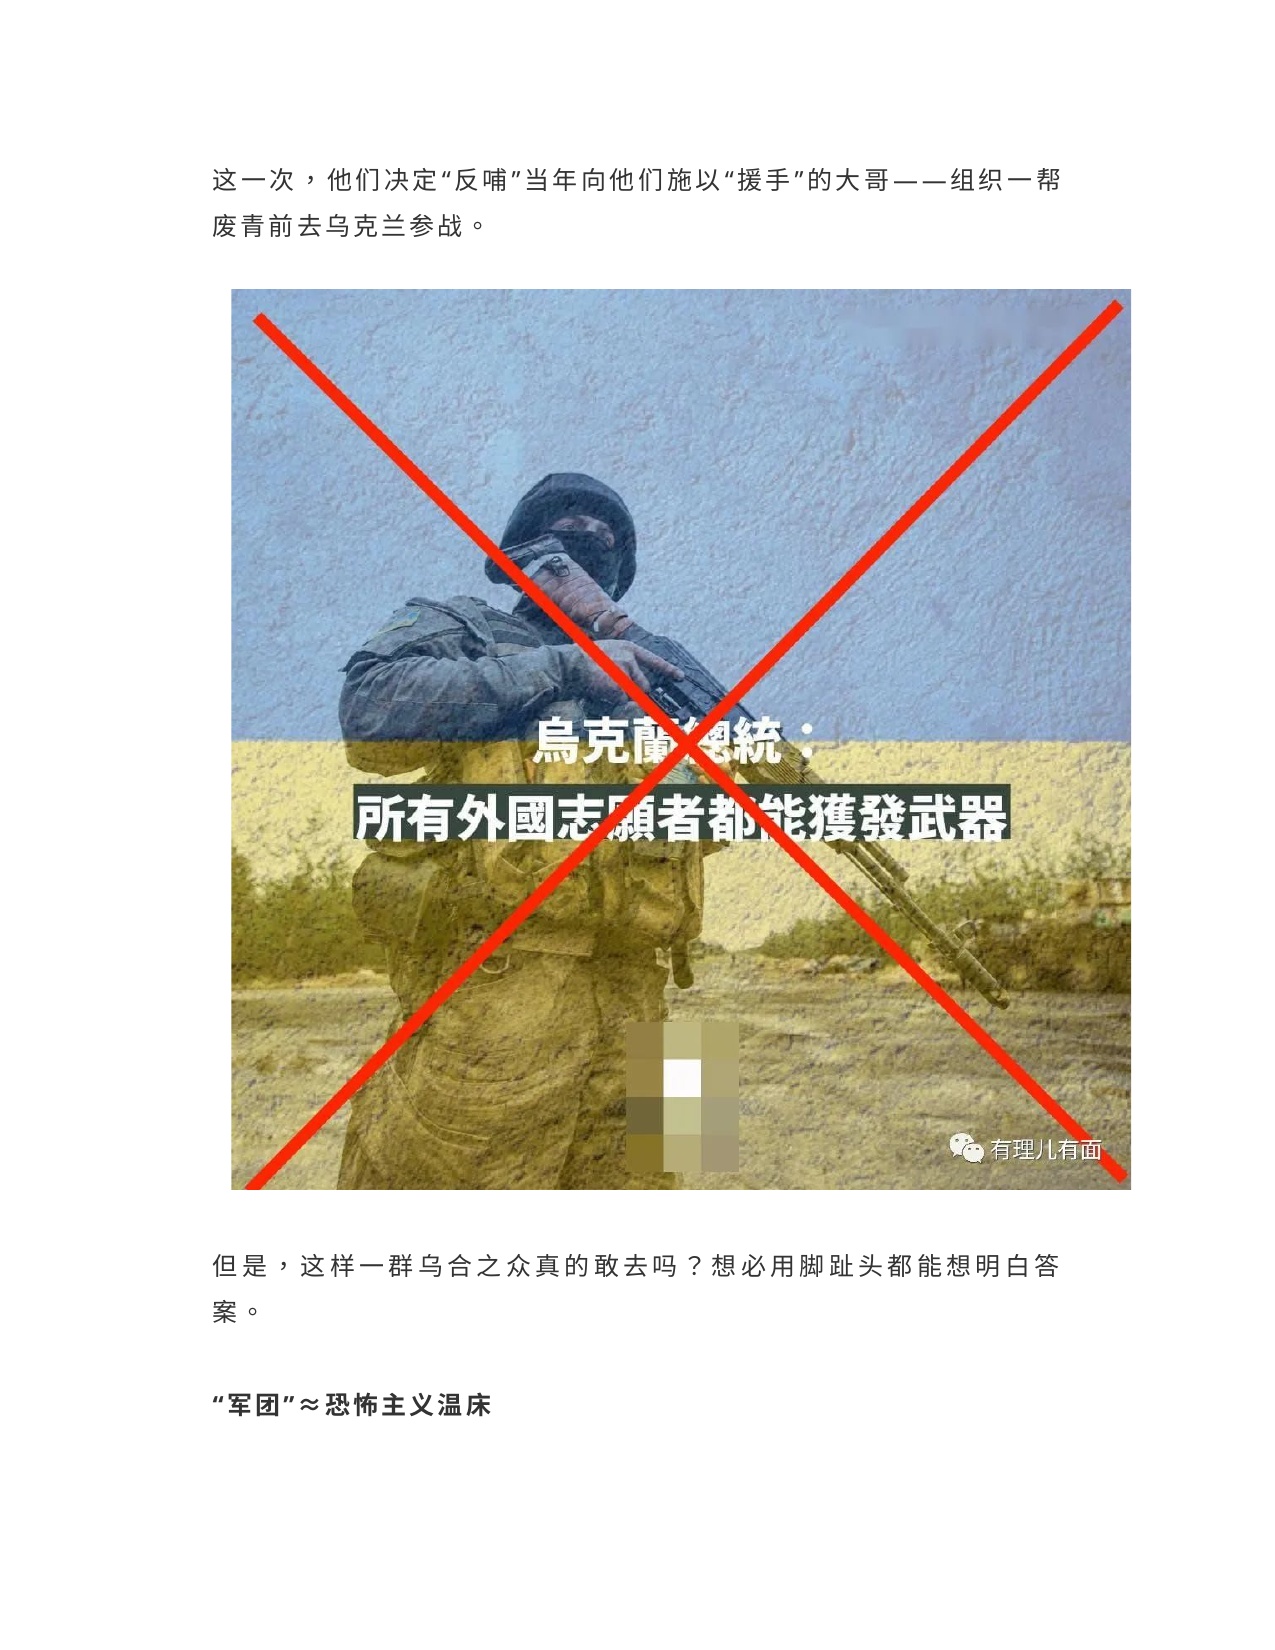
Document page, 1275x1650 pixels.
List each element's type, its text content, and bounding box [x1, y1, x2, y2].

text “军团”≈恐怖主义温床 [212, 1375, 1062, 1422]
text 这一次，他们决定“反哺”当年向他们施以“援手”的大哥——组织一帮废青前去乌克兰参战。 [212, 150, 1062, 243]
picture [231, 289, 1132, 1190]
text 但是，这样一群乌合之众真的敢去吗？想必用脚趾头都能想明白答案。 [212, 1236, 1062, 1329]
